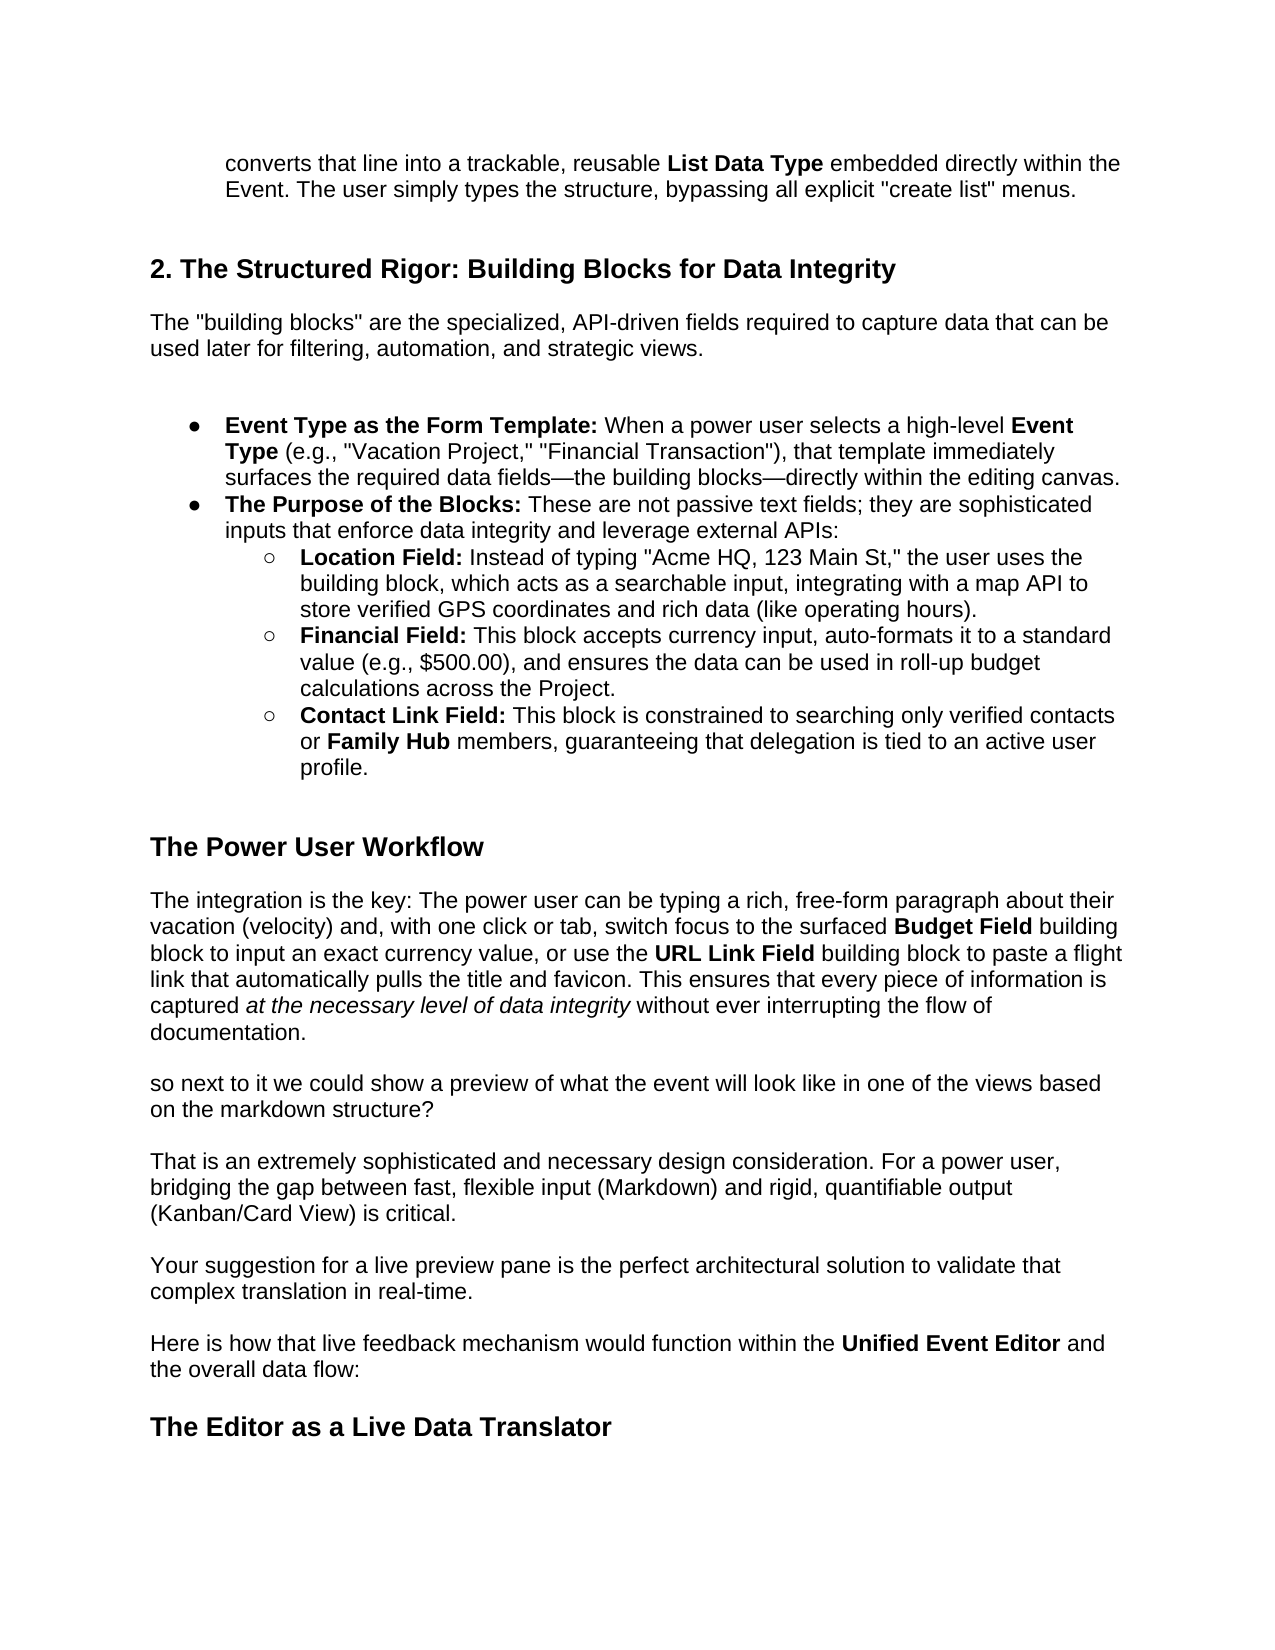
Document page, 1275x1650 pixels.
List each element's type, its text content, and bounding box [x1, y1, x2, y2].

text so next to it we could show a preview of what the event will look like in one of the views based on the markdown structure? [150, 1070, 1125, 1123]
text Your suggestion for a live preview pane is the perfect architectural solution to validate that complex translation in real-time. [150, 1252, 1125, 1304]
list Event Type as the Form Template: When a power user selects a high-level Event Type (e.g., "Vacation Project," "Financial Transaction"), that template immediately surfaces the required data fields—the building blocks—directly within the editing canvas. [187, 412, 1125, 491]
text Here is how that live feedback mechanism would function within the Unified Event Editor and the overall data flow: [150, 1329, 1125, 1382]
text The "building blocks" are the specialized, API-driven fields required to capture data that can be used later for filtering, automation, and strategic views. [150, 309, 1125, 362]
subtitle The Power User Workflow [150, 831, 1125, 862]
list Financial Field: This block accepts currency input, auto-formats it to a standard value (e.g., $500.00), and ensures the data can be used in roll-up budget calculations across the Project. [262, 622, 1125, 702]
subtitle The Editor as a Live Data Translator [150, 1411, 1125, 1443]
list Contact Link Field: This block is constrained to searching only verified contacts or Family Hub members, guaranteeing that delegation is tied to an active user profile. [262, 702, 1125, 781]
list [187, 150, 1125, 203]
subtitle 2. The Structured Rigor: Building Blocks for Data Integrity [150, 253, 1125, 284]
list Location Field: Instead of typing "Acme HQ, 123 Main St," the user uses the building block, which acts as a searchable input, integrating with a map API to store verified GPS coordinates and rich data (like operating hours). [262, 543, 1125, 622]
text That is an extremely sophisticated and necessary design consideration. For a power user, bridging the gap between fast, flexible input (Markdown) and rigid, quantifiable output (Kanban/Card View) is critical. [150, 1148, 1125, 1227]
text The integration is the key: The power user can be typing a rich, free-form paragraph about their vacation (velocity) and, with one click or tab, switch focus to the surfaced Budget Field building block to input an exact currency value, or use the URL Link Field building block to paste a flight link that automatically pulls the title and favicon. This ensures that every piece of information is captured at the necessary level of data integrity without ever interrupting the flow of documentation. [150, 887, 1125, 1045]
list The Purpose of the Blocks: These are not passive text fields; they are sophisticated inputs that enforce data integrity and leverage external APIs: [187, 491, 1125, 543]
